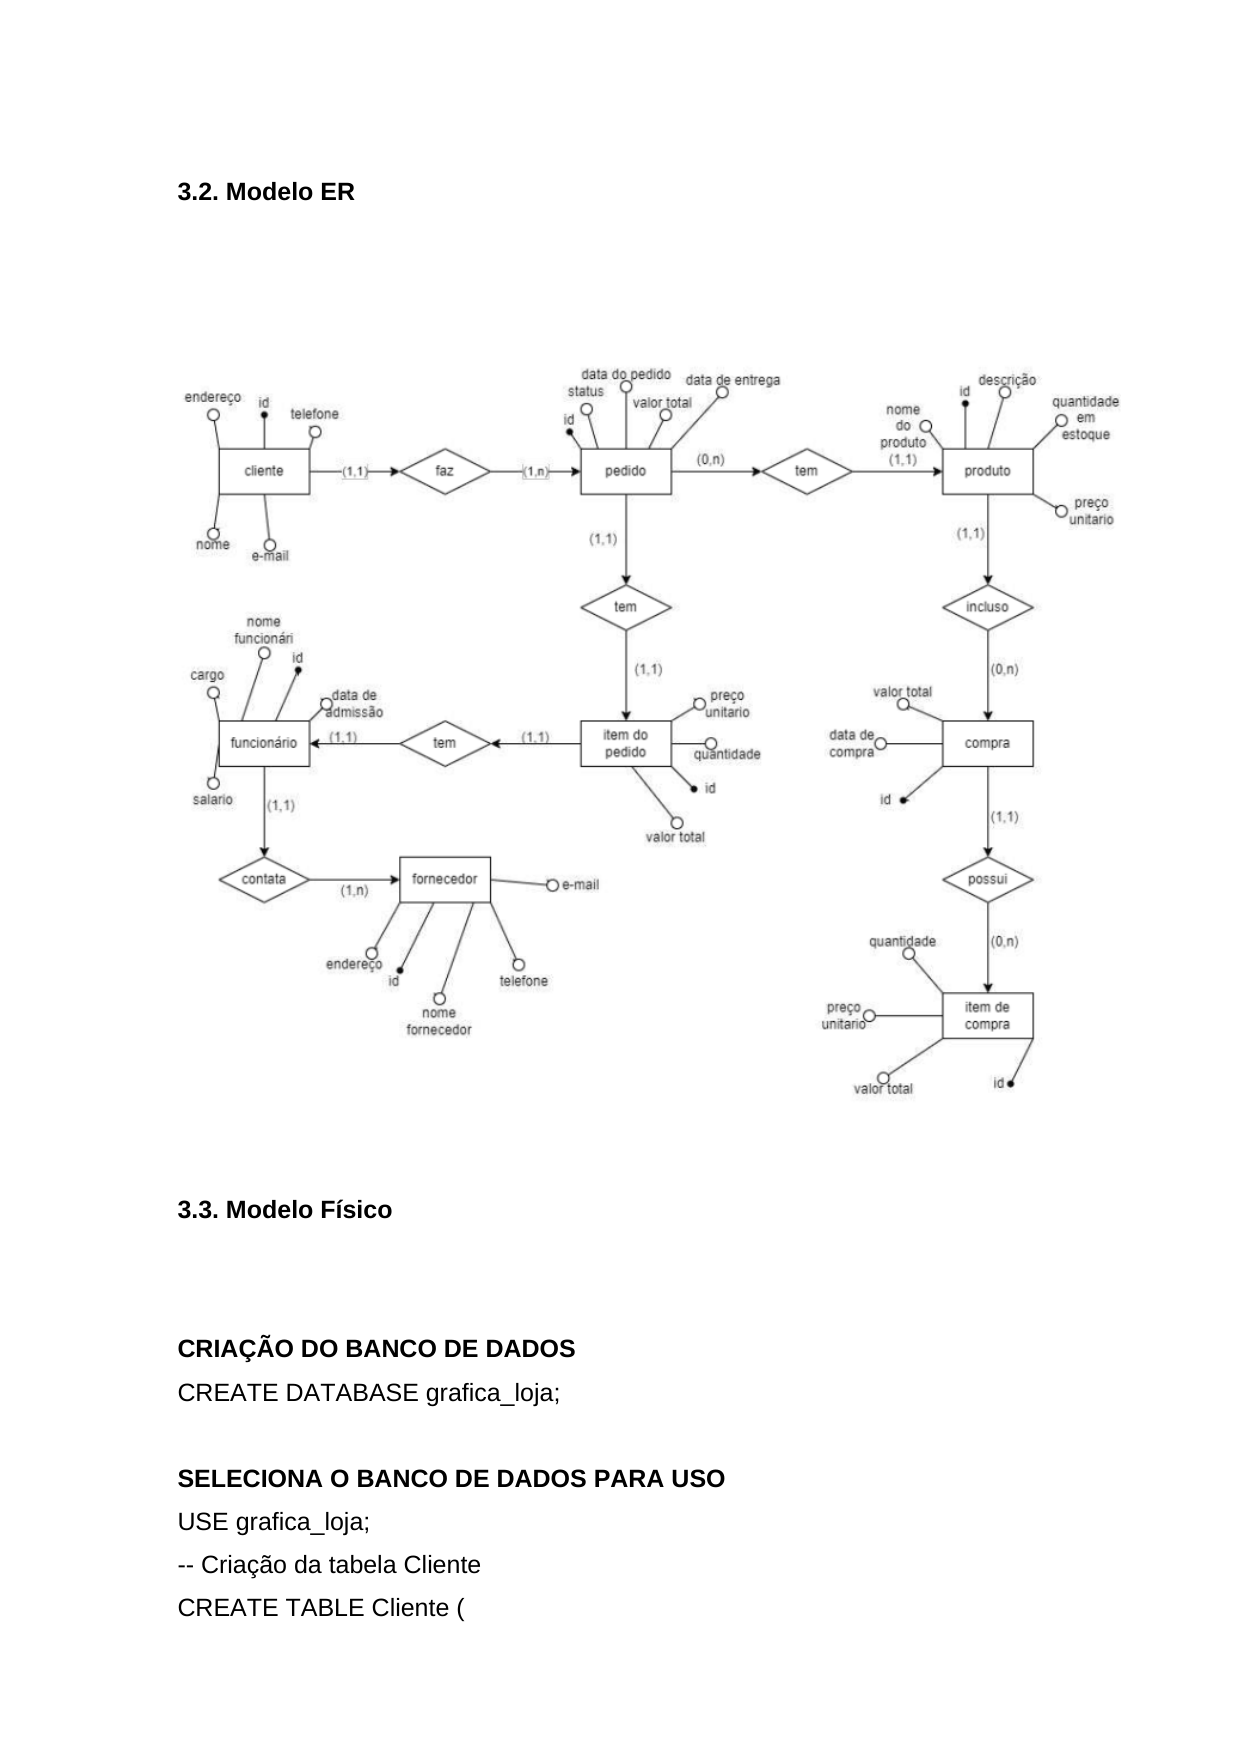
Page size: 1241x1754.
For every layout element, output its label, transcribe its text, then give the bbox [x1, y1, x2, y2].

text USE grafica_loja; [177, 1507, 1122, 1536]
text CRIAÇÃO DO BANCO DE DADOS [177, 1334, 1122, 1363]
text CREATE TABLE Cliente ( [177, 1593, 1122, 1622]
text -- Criação da tabela Cliente [177, 1550, 1122, 1579]
picture [177, 220, 1121, 1118]
title 3.3. Modelo Físico [177, 1195, 1122, 1224]
title 3.2. Modelo ER [177, 177, 1122, 206]
text SELECIONA O BANCO DE DADOS PARA USO [177, 1464, 1122, 1493]
text CREATE DATABASE grafica_loja; [177, 1378, 1122, 1406]
